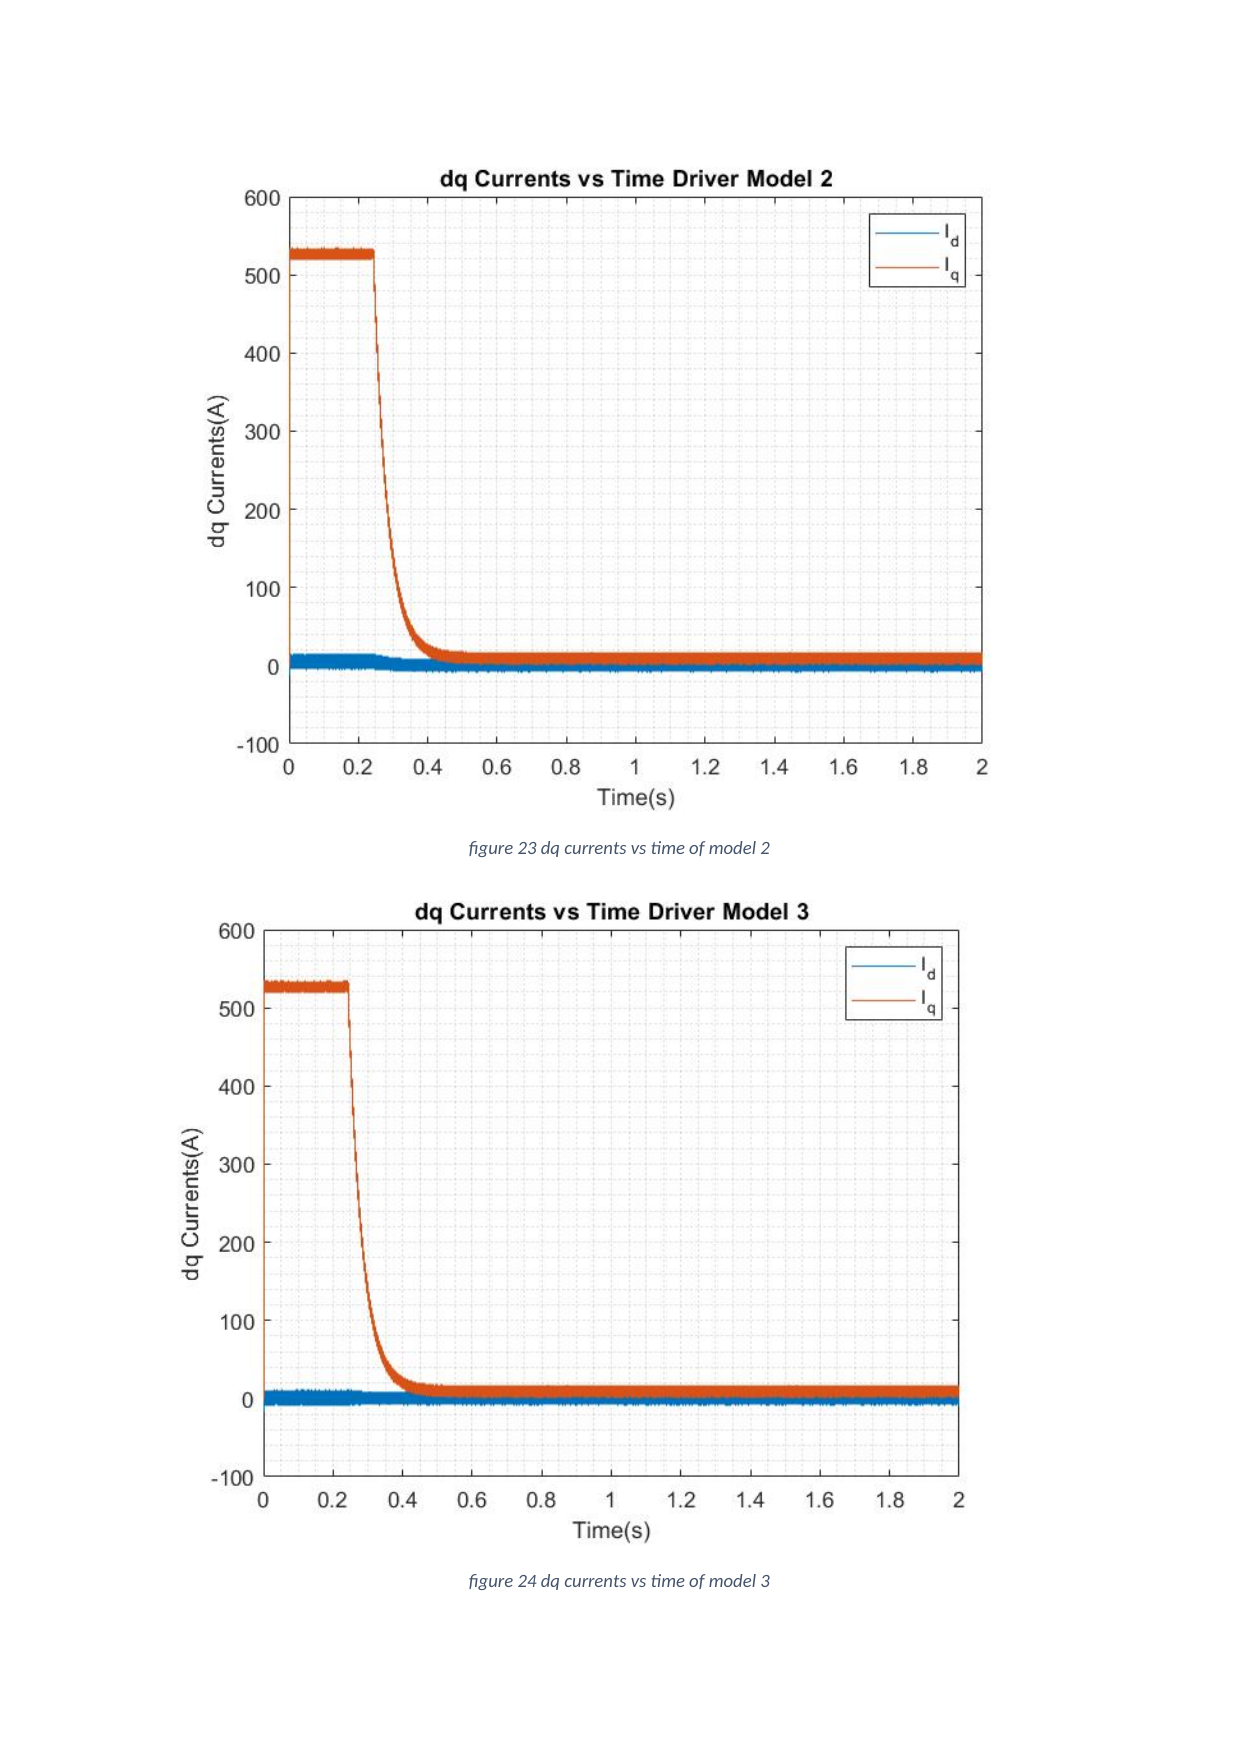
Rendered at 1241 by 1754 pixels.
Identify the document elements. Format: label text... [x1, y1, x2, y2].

picture [147, 880, 1044, 1551]
text figure 23 dq currents vs time of model 2 [148, 837, 1093, 859]
text figure 24 dq currents vs time of model 3 [148, 1569, 1093, 1592]
picture [173, 147, 1067, 818]
